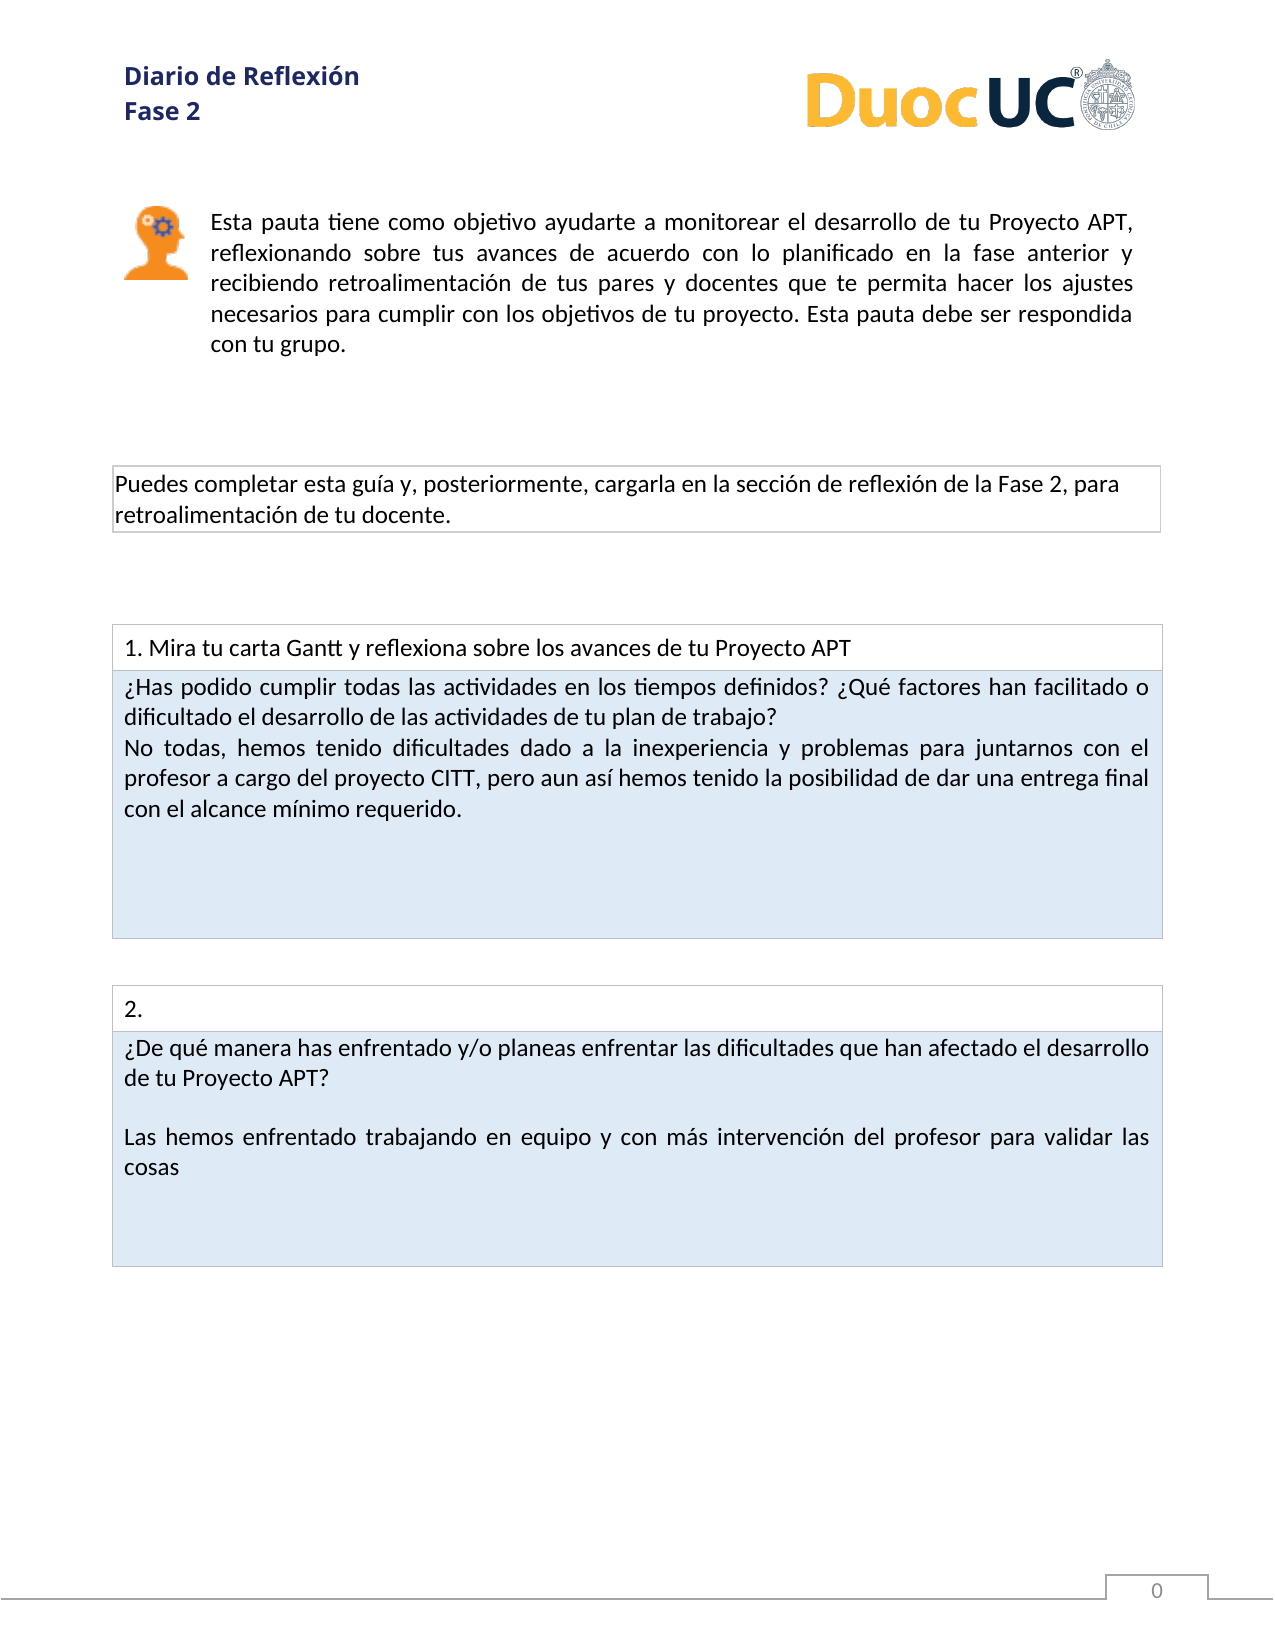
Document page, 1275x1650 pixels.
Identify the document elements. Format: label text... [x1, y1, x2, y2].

table_header Puedes completar esta guía y, posteriormente, cargarla en la sección de reflexión de la Fase 2, para retroalimentación de tu docente. [114, 467, 1160, 531]
table_cell ¿De qué manera has enfrentado y/o planeas enfrentar las dificultades que han afectado el desarrollo de tu Proyecto APT? Las hemos enfrentado trabajando en equipo y con más intervención del profesor para validar las cosas [113, 1032, 1162, 1266]
picture [807, 59, 1135, 130]
table_header [112, 207, 199, 435]
table_header Esta pauta tiene como objetivo ayudarte a monitorear el desarrollo de tu Proyecto APT, reflexionando sobre tus avances de acuerdo con lo planificado en la fase anterior y recibiendo retroalimentación de tus pares y docentes que te permita hacer los ajustes necesarios para cumplir con los objetivos de tu proyecto. Esta pauta debe ser respondida con tu grupo. [199, 207, 1146, 435]
table_cell ¿Has podido cumplir todas las actividades en los tiempos definidos? ¿Qué factores han facilitado o dificultado el desarrollo de las actividades de tu plan de trabajo? No todas, hemos tenido dificultades dado a la inexperiencia y problemas para juntarnos con el profesor a cargo del proyecto CITT, pero aun así hemos tenido la posibilidad de dar una entrega final con el alcance mínimo requerido. [113, 671, 1162, 938]
table_header 2. [113, 986, 1162, 1031]
table_header 1. Mira tu carta Gantt y reflexiona sobre los avances de tu Proyecto APT [113, 625, 1162, 670]
